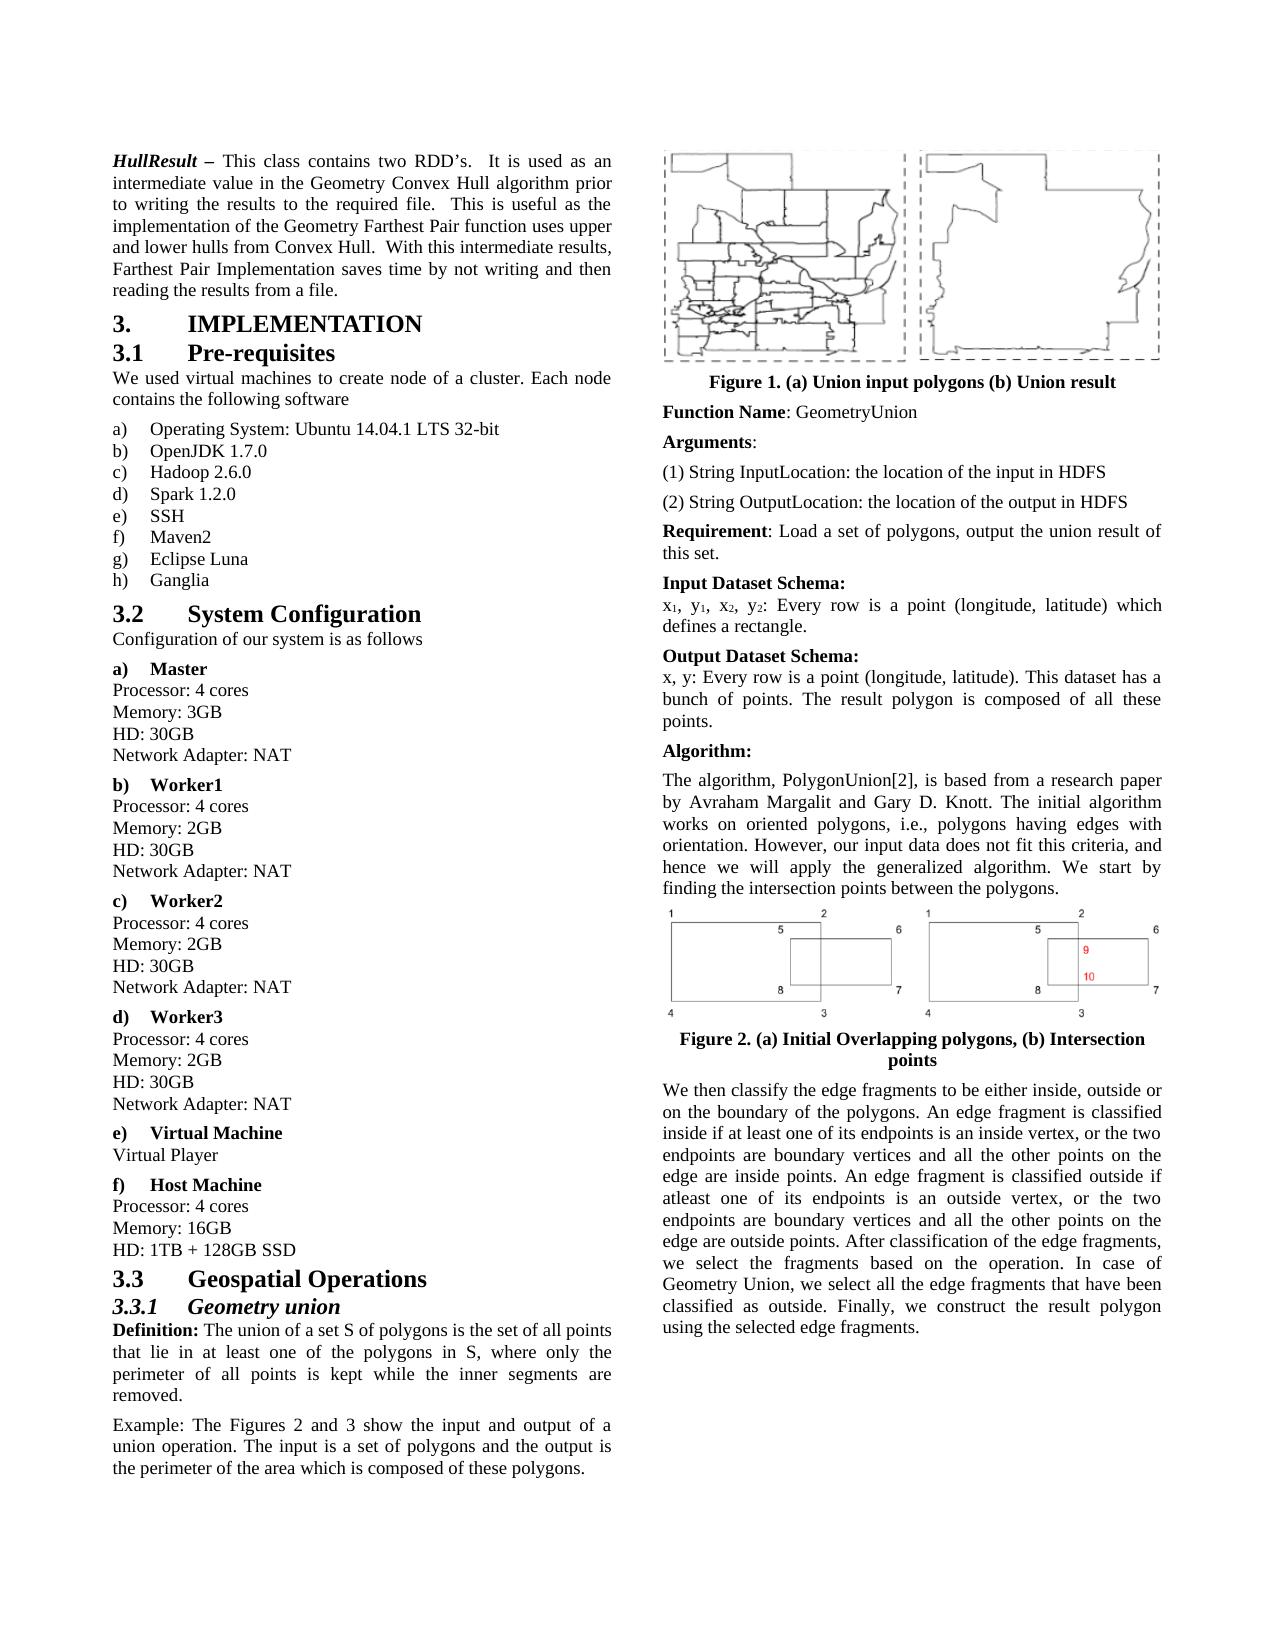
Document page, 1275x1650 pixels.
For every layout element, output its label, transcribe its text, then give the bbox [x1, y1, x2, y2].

text Virtual Player [112, 1144, 613, 1165]
list Worker3 [112, 1006, 613, 1028]
subtitle Pre-requisites [112, 338, 613, 367]
text x1, y1, x2, y2: Every row is a point (longitude, latitude) which defines a rectangle. [662, 593, 1162, 637]
text Memory: 3GB [112, 701, 613, 722]
text Figure 2. (a) Initial Overlapping polygons, (b) Intersection points [662, 1028, 1162, 1071]
subtitle Geometry union [112, 1293, 613, 1319]
text Memory: 2GB [112, 1049, 613, 1071]
text (1) String InputLocation: the location of the input in HDFS [662, 461, 1162, 482]
list Spark 1.2.0 [112, 483, 613, 504]
text Example: The Figures 2 and 3 show the input and output of a union operation. The input is a set of polygons and the output is the perimeter of the area which is composed of these polygons. [112, 1414, 613, 1478]
text Input Dataset Schema: [662, 572, 1162, 593]
text We used virtual machines to create node of a cluster. Each node contains the following software [112, 367, 613, 410]
list Virtual Machine [112, 1122, 613, 1144]
picture [662, 907, 1164, 1020]
text Algorithm: [662, 739, 1162, 761]
list Maven2 [112, 526, 613, 548]
text The algorithm, PolygonUnion[2], is based from a research paper by Avraham Margalit and Gary D. Knott. The initial algorithm works on oriented polygons, i.e., polygons having edges with orientation. However, our input data does not fit this criteria, and hence we will apply the generalized algorithm. We start by finding the intersection points between the polygons. [662, 769, 1162, 899]
list SSH [112, 504, 613, 526]
text Figure 1. (a) Union input polygons (b) Union result [662, 371, 1162, 392]
list Eclipse Luna [112, 548, 613, 569]
text Memory: 2GB [112, 817, 613, 838]
text Configuration of our system is as follows [112, 628, 613, 649]
text (2) String OutputLocation: the location of the output in HDFS [662, 491, 1162, 512]
text HD: 30GB [112, 722, 613, 744]
text Processor: 4 cores [112, 795, 613, 817]
text HD: 30GB [112, 955, 613, 976]
text Memory: 16GB [112, 1217, 613, 1238]
text Network Adapter: NAT [112, 976, 613, 998]
text Requirement: Load a set of polygons, output the union result of this set. [662, 520, 1162, 563]
list OpenJDK 1.7.0 [112, 440, 613, 461]
subtitle IMPLEMENTATION [112, 309, 613, 338]
text Definition: The union of a set S of polygons is the set of all points that lie in at least one of the polygons in S, where only the perimeter of all points is kept while the inner segments are removed. [112, 1319, 613, 1406]
text Processor: 4 cores [112, 1028, 613, 1049]
text Function Name: GeometryUnion [662, 401, 1162, 422]
text Processor: 4 cores [112, 679, 613, 701]
text Network Adapter: NAT [112, 860, 613, 882]
text HD: 30GB [112, 1071, 613, 1092]
text We then classify the edge fragments to be either inside, outside or on the boundary of the polygons. An edge fragment is classified inside if at least one of its endpoints is an inside vertex, or the two endpoints are boundary vertices and all the other points on the edge are inside points. An edge fragment is classified outside if atleast one of its endpoints is an outside vertex, or the two endpoints are boundary vertices and all the other points on the edge are outside points. After classification of the edge fragments, we select the fragments based on the operation. In case of Geometry Union, we select all the edge fragments that have been classified as outside. Finally, we construct the result polygon using the selected edge fragments. [662, 1079, 1162, 1338]
list Ganglia [112, 569, 613, 591]
text Arguments: [662, 431, 1162, 452]
text HD: 30GB [112, 838, 613, 860]
list Master [112, 658, 613, 679]
text Network Adapter: NAT [112, 744, 613, 766]
list Operating System: Ubuntu 14.04.1 LTS 32-bit [112, 418, 613, 440]
text Processor: 4 cores [112, 1195, 613, 1217]
list Host Machine [112, 1174, 613, 1195]
list Worker2 [112, 890, 613, 912]
text Memory: 2GB [112, 933, 613, 955]
text x, y: Every row is a point (longitude, latitude). This dataset has a bunch of points. The result polygon is composed of all these points. [662, 666, 1162, 731]
text Network Adapter: NAT [112, 1092, 613, 1114]
list Worker1 [112, 774, 613, 795]
subtitle System Configuration [112, 599, 613, 628]
picture [662, 150, 1162, 363]
text Output Dataset Schema: [662, 645, 1162, 666]
list Hadoop 2.6.0 [112, 461, 613, 483]
text HullResult – This class contains two RDD’s. It is used as an intermediate value in the Geometry Convex Hull algorithm prior to writing the results to the required file. This is useful as the implementation of the Geometry Farthest Pair function uses upper and lower hulls from Convex Hull. With this intermediate results, Farthest Pair Implementation saves time by not writing and then reading the results from a file. [112, 150, 613, 301]
subtitle Geospatial Operations [112, 1264, 613, 1293]
text Processor: 4 cores [112, 912, 613, 933]
text HD: 1TB + 128GB SSD [112, 1238, 613, 1260]
